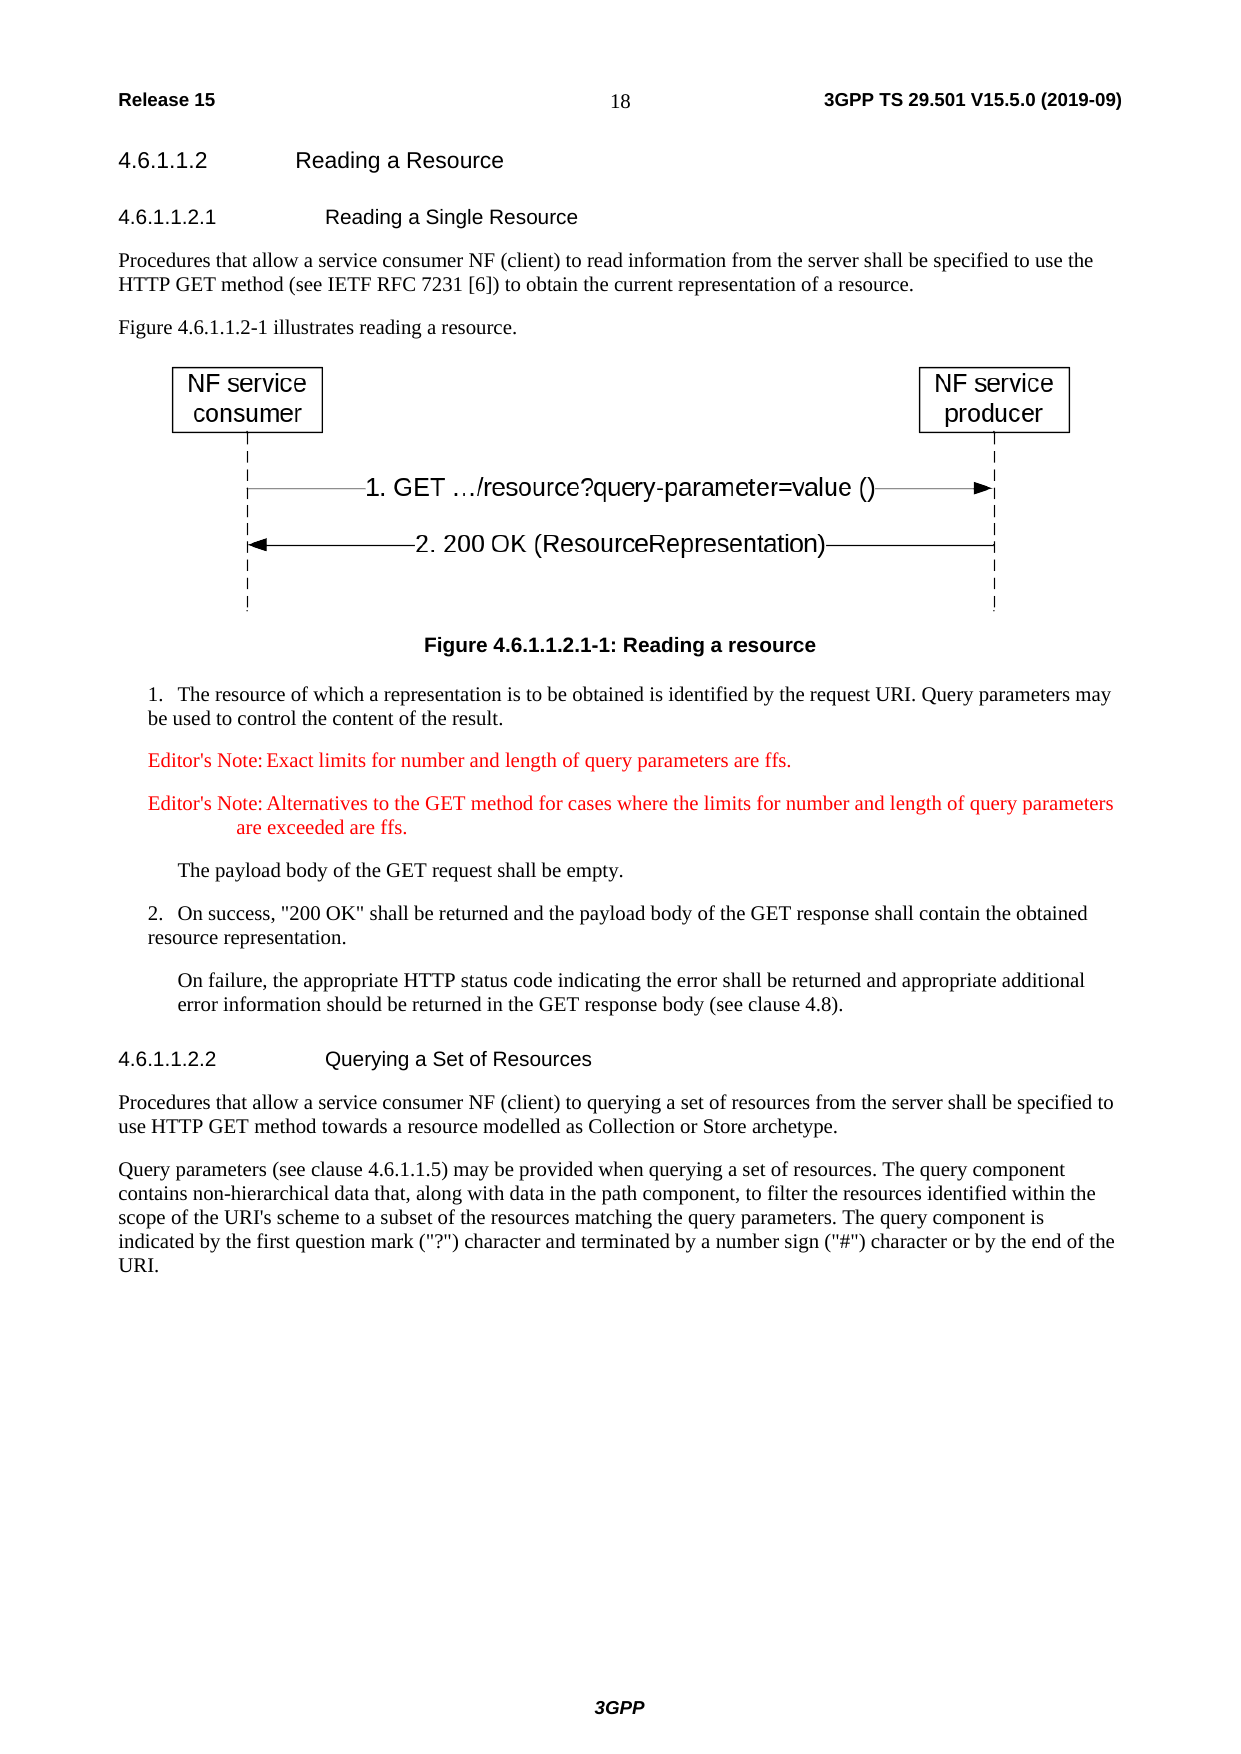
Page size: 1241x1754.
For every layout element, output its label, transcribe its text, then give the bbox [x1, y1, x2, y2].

text Procedures that allow a service consumer NF (client) to querying a set of resources from the server shall be specified to use HTTP GET method towards a resource modelled as Collection or Store archetype. [118, 1090, 1122, 1138]
subtitle 4.6.1.1.2.2 Querying a Set of Resources [118, 1047, 1122, 1071]
text On failure, the appropriate HTTP status code indicating the error shall be returned and appropriate additional error information should be returned in the GET response body (see clause 4.8). [177, 968, 1122, 1016]
text Figure 4.6.1.1.2-1 illustrates reading a resource. [118, 315, 1122, 339]
text Figure 4.6.1.1.2.1-1: Reading a resource [118, 632, 1122, 656]
text 2. On success, "200 OK" shall be returned and the payload body of the GET response shall contain the obtained resource representation. [148, 901, 1122, 949]
text 1. The resource of which a representation is to be obtained is identified by the request URI. Query parameters may be used to control the content of the result. [148, 681, 1122, 729]
text Query parameters (see clause 4.6.1.1.5) may be provided when querying a set of resources. The query component contains non-hierarchical data that, along with data in the path component, to filter the resources identified within the scope of the URI's scheme to a subset of the resources matching the query parameters. The query component is indicated by the first question mark ("?") character and terminated by a number sign ("#") character or by the end of the URI. [118, 1157, 1122, 1277]
text Editor's Note: Alternatives to the GET method for cases where the limits for number and length of query parameters are exceeded are ffs. [148, 791, 1122, 839]
subtitle 4.6.1.1.2 Reading a Resource [118, 147, 1122, 174]
subtitle 4.6.1.1.2.1 Reading a Single Resource [118, 205, 1122, 229]
text The payload body of the GET request shall be empty. [177, 858, 1122, 882]
text Editor's Note: Exact limits for number and length of query parameters are ffs. [148, 748, 1122, 772]
text Procedures that allow a service consumer NF (client) to read information from the server shall be specified to use the HTTP GET method (see IETF RFC 7231 [6]) to obtain the current representation of a resource. [118, 248, 1122, 296]
